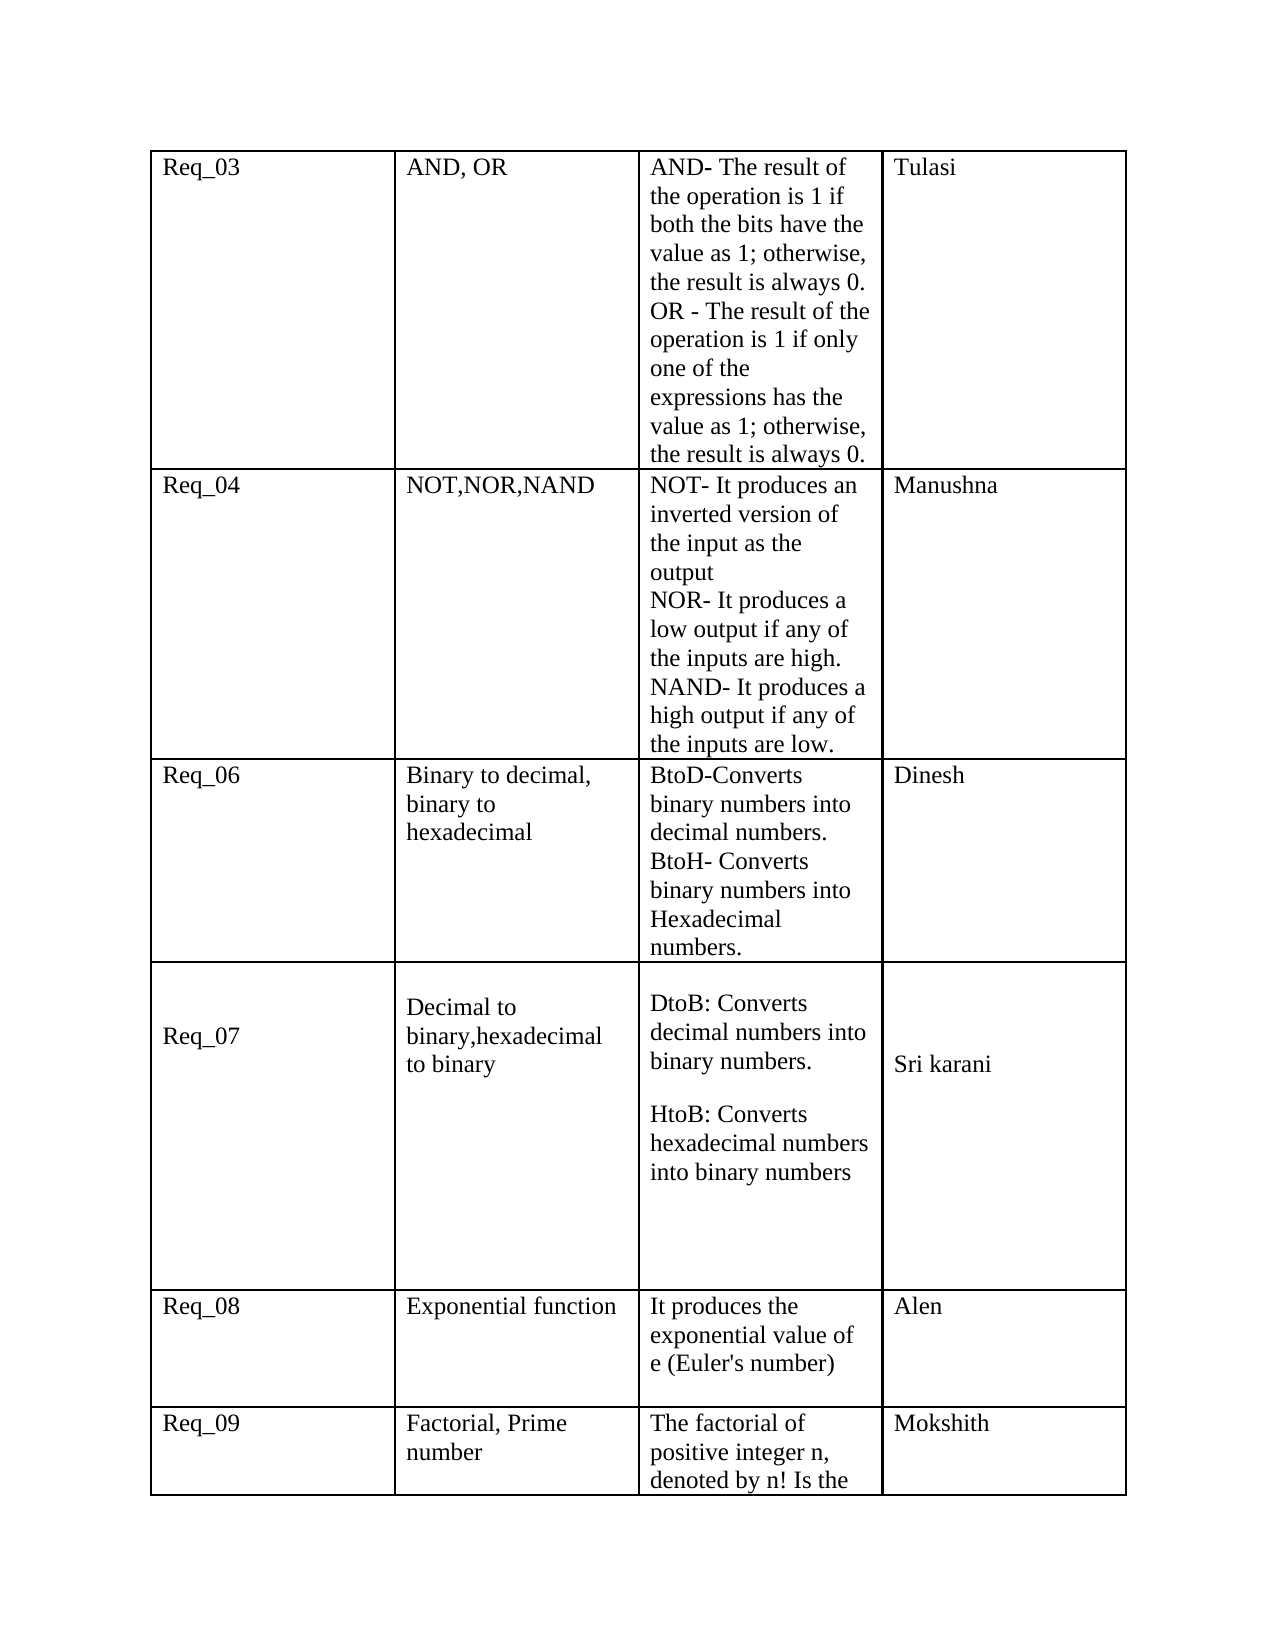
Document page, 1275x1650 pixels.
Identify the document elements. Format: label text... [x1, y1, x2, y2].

table_cell NOT,NOR,NAND [396, 470, 638, 758]
table_cell Req_06 [152, 760, 394, 961]
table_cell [396, 1408, 638, 1494]
table_cell Alen [884, 1291, 1125, 1406]
table_cell Req_08 [152, 1291, 394, 1406]
table_cell Dinesh [884, 760, 1125, 961]
table_cell Req_04 [152, 470, 394, 758]
table_cell Sri karani [884, 963, 1125, 1289]
table_cell Req_09 [152, 1408, 394, 1494]
table_cell BtoD-Converts binary numbers into decimal numbers. BtoH- Converts binary numbers into Hexadecimal numbers. [640, 760, 881, 961]
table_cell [640, 1408, 881, 1494]
table_cell Manushna [884, 470, 1125, 758]
table_cell Binary to decimal, binary to hexadecimal [396, 760, 638, 961]
table_cell DtoB: Converts decimal numbers into binary numbers. HtoB: Converts hexadecimal numbers into binary numbers [640, 963, 881, 1289]
table_cell NOT- It produces an inverted version of the input as the output NOR- It produces a low output if any of the inputs are high. NAND- It produces a high output if any of the inputs are low. [640, 470, 881, 758]
table_cell Tulasi [884, 152, 1125, 468]
table_cell Req_03 [152, 152, 394, 468]
table_cell AND- The result of the operation is 1 if both the bits have the value as 1; otherwise, the result is always 0. OR - The result of the operation is 1 if only one of the expressions has the value as 1; otherwise, the result is always 0. [640, 152, 881, 468]
table_cell Req_07 [152, 963, 394, 1289]
table_cell It produces the exponential value of e (Euler's number) [640, 1291, 881, 1406]
table_cell Exponential function [396, 1291, 638, 1406]
table_cell Mokshith [884, 1408, 1125, 1494]
table_cell AND, OR [396, 152, 638, 468]
table_cell Decimal to binary,hexadecimal to binary [396, 963, 638, 1289]
